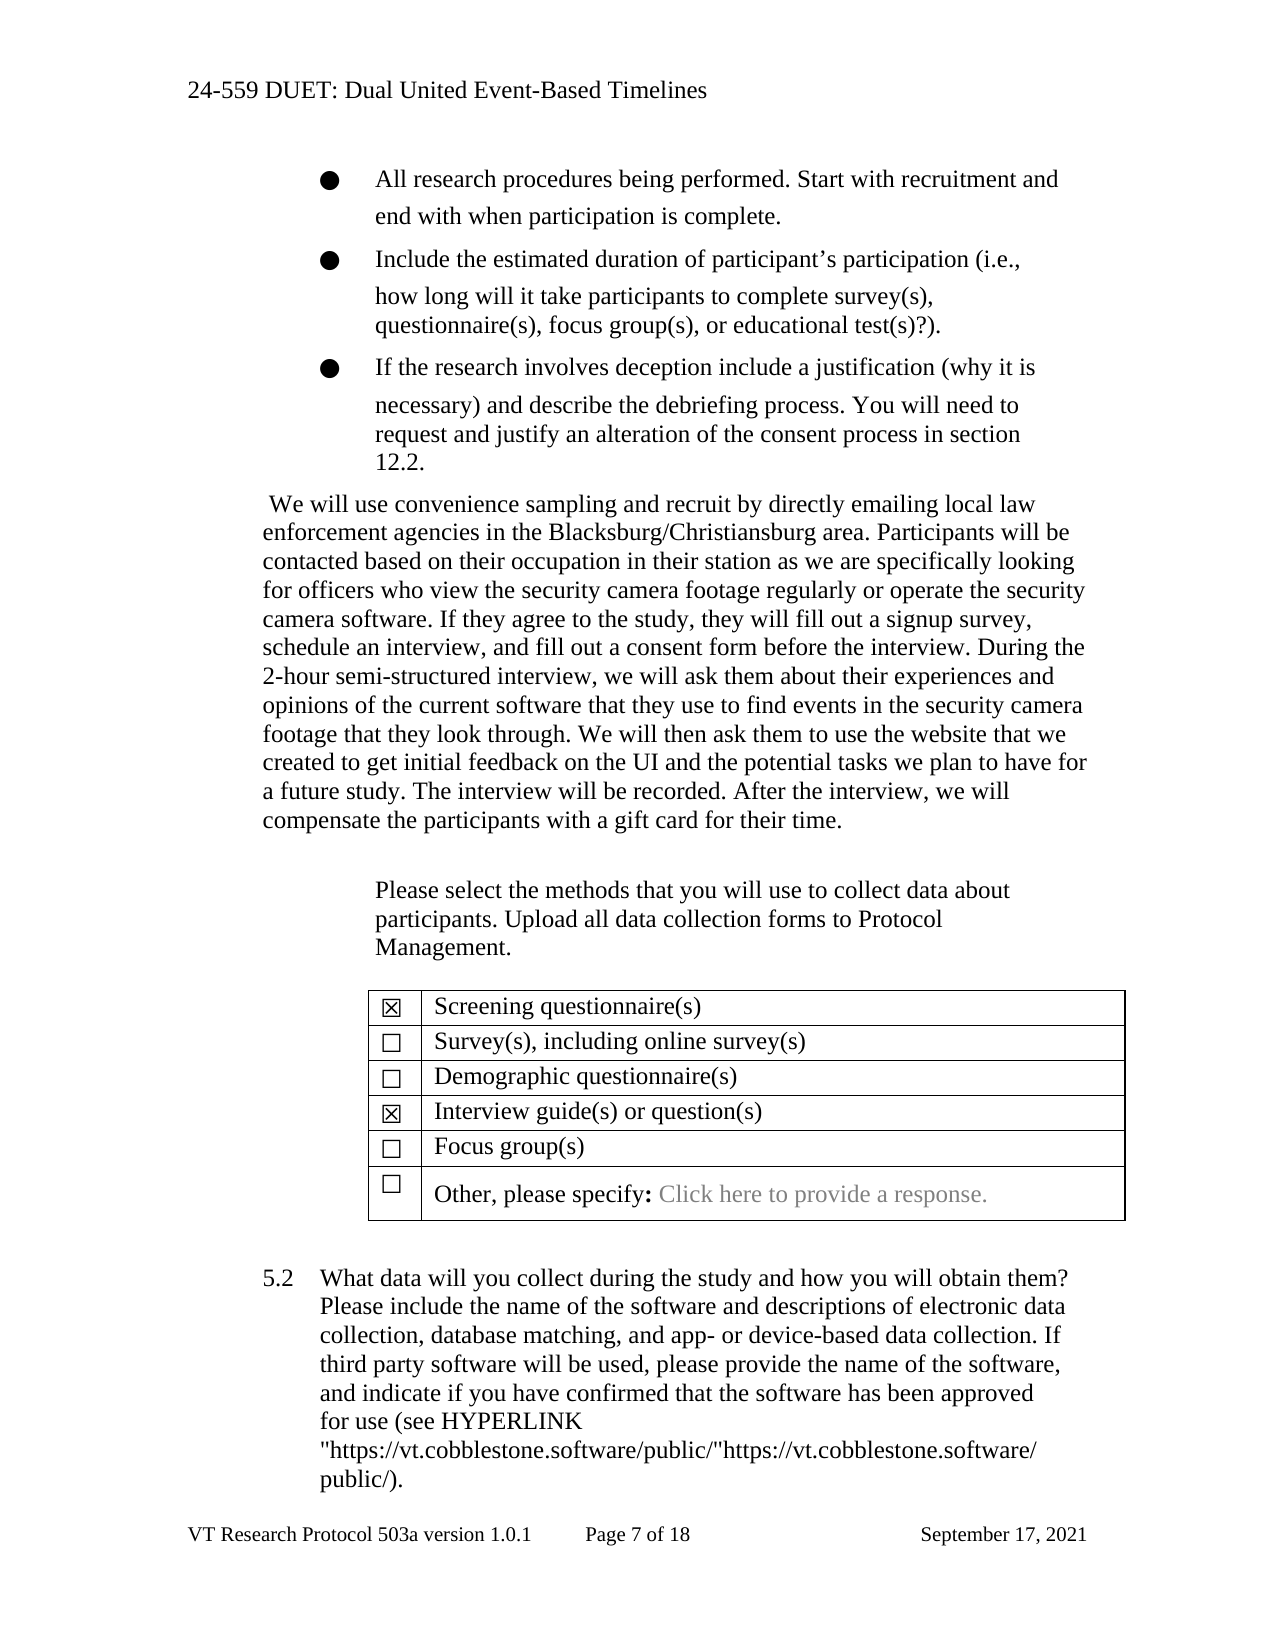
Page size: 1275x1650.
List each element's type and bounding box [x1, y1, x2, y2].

table_cell [369, 1096, 421, 1130]
table_cell [422, 1061, 1124, 1095]
table_cell [369, 1061, 421, 1095]
table_cell [369, 1167, 421, 1220]
table_cell [422, 1167, 1124, 1220]
table_cell [422, 1026, 1124, 1060]
table_cell [369, 1131, 421, 1166]
table_cell [369, 1026, 421, 1060]
table_header [369, 991, 421, 1025]
